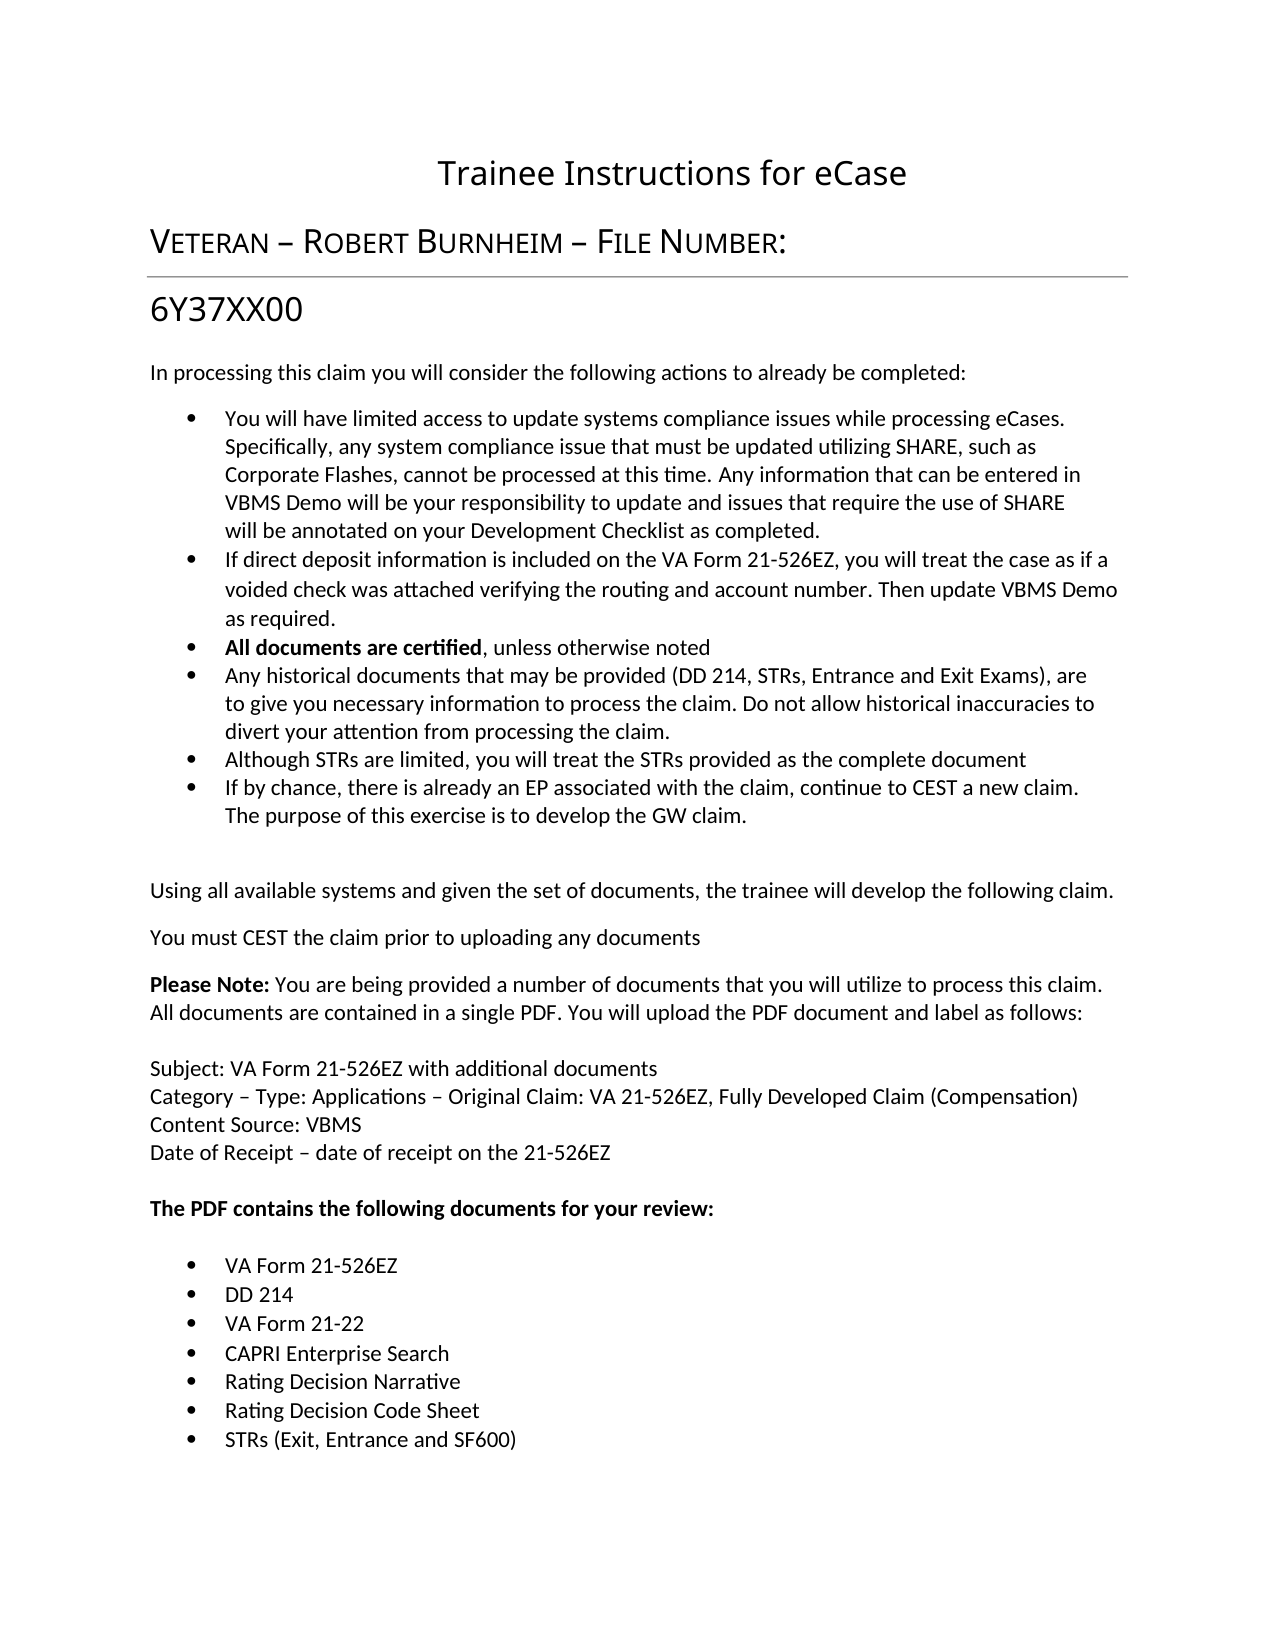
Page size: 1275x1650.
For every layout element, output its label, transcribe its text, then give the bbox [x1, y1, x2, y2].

list VA Form 21-22 [187, 1308, 1129, 1338]
subtitle The PDF contains the following documents for your review: [150, 1194, 1129, 1222]
list If direct deposit information is included on the VA Form 21-526EZ, you will treat the case as if a voided check was attached verifying the routing and account number. Then update VBMS Demo as required. [187, 544, 1129, 632]
list Any historical documents that may be provided (DD 214, STRs, Entrance and Exit Exams), are to give you necessary information to process the claim. Do not allow historical inaccuracies to divert your attention from processing the claim. [187, 661, 1111, 745]
text In processing this claim you will consider the following actions to already be completed: [150, 358, 1129, 386]
text Using all available systems and given the set of documents, the trainee will develop the following claim. [150, 876, 1129, 904]
list STRs (Exit, Entrance and SF600) [187, 1424, 1129, 1453]
text Trainee Instructions for eCase VETERAN – ROBERT BURNHEIM – FILE NUMBER: 6Y37XX00 [150, 150, 940, 276]
text Trainee Instructions for eCase VETERAN – ROBERT BURNHEIM – FILE NUMBER: 6Y37XX00 [150, 278, 940, 332]
text Date of Receipt – date of receipt on the 21-526EZ [150, 1138, 1129, 1166]
list Rating Decision Narrative [187, 1367, 1129, 1395]
text Subject: VA Form 21-526EZ with additional documents [150, 1054, 1129, 1082]
list All documents are certified, unless otherwise noted [187, 632, 1129, 661]
text Please Note: You are being provided a number of documents that you will utilize to process this claim. All documents are contained in a single PDF. You will upload the PDF document and label as follows: [150, 970, 1117, 1026]
list You will have limited access to update systems compliance issues while processing eCases. Specifically, any system compliance issue that must be updated utilizing SHARE, such as Corporate Flashes, cannot be processed at this time. Any information that can be entered in VBMS Demo will be your responsibility to update and issues that require the use of SHARE will be annotated on your Development Checklist as completed. [187, 404, 1101, 544]
list Rating Decision Code Sheet [187, 1395, 1129, 1424]
text You must CEST the claim prior to uploading any documents [150, 923, 1129, 951]
text Category – Type: Applications – Original Claim: VA 21-526EZ, Fully Developed Claim (Compensation) Content Source: VBMS [150, 1082, 1129, 1138]
list DD 214 [187, 1279, 1129, 1308]
list If by chance, there is already an EP associated with the claim, continue to CEST a new claim. The purpose of this exercise is to develop the GW claim. [187, 773, 1118, 829]
list VA Form 21-526EZ [187, 1250, 1129, 1279]
list Although STRs are limited, you will treat the STRs provided as the complete document [187, 745, 1129, 773]
list CAPRI Enterprise Search [187, 1338, 1129, 1367]
